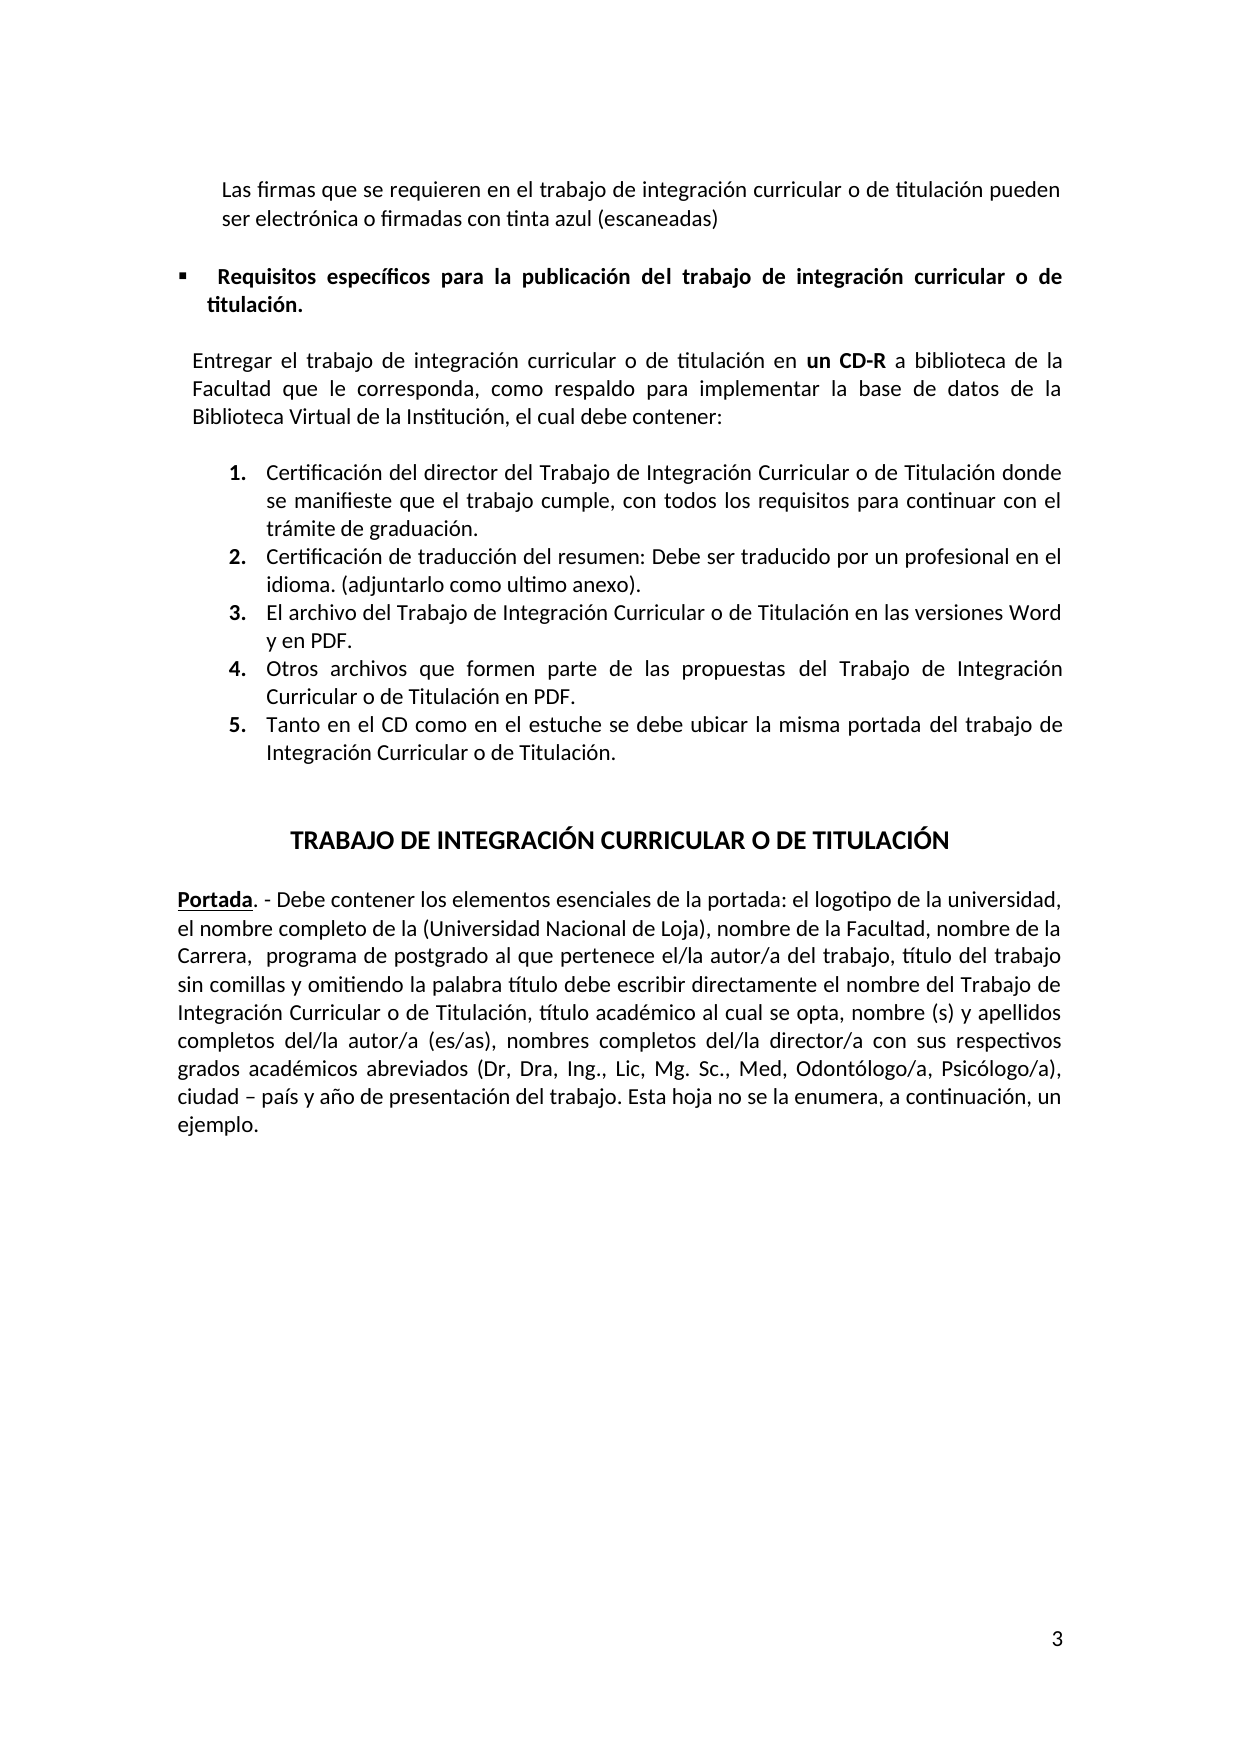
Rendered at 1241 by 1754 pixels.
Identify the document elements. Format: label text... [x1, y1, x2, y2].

text Portada. - Debe contener los elementos esenciales de la portada: el logotipo de la universidad, el nombre completo de la (Universidad Nacional de Loja), nombre de la Facultad, nombre de la Carrera, programa de postgrado al que pertenece el/la autor/a del trabajo, título del trabajo sin comillas y omitiendo la palabra título debe escribir directamente el nombre del Trabajo de Integración Curricular o de Titulación, título académico al cual se opta, nombre (s) y apellidos completos del/la autor/a (es/as), nombres completos del/la director/a con sus respectivos grados académicos abreviados (Dr, Dra, Ing., Lic, Mg. Sc., Med, Odontólogo/a, Psicólogo/a), ciudad – país y año de presentación del trabajo. Esta hoja no se la enumera, a continuación, un ejemplo. [177, 886, 1063, 1138]
text Entregar el trabajo de integración curricular o de titulación en un CD-R a biblioteca de la Facultad que le corresponda, como respaldo para implementar la base de datos de la Biblioteca Virtual de la Institución, el cual debe contener: [192, 346, 1063, 430]
text Las firmas que se requieren en el trabajo de integración curricular o de titulación pueden ser electrónica o firmadas con tinta azul (escaneadas) [222, 176, 1063, 232]
list El archivo del Trabajo de Integración Curricular o de Titulación en las versiones Word y en PDF. [229, 598, 1063, 654]
list Certificación de traducción del resumen: Debe ser traducido por un profesional en el idioma. (adjuntarlo como ultimo anexo). [229, 542, 1063, 598]
text TRABAJO DE INTEGRACIÓN CURRICULAR O DE TITULACIÓN [177, 823, 1063, 856]
list Tanto en el CD como en el estuche se debe ubicar la misma portada del trabajo de Integración Curricular o de Titulación. [229, 710, 1063, 766]
list Otros archivos que formen parte de las propuestas del Trabajo de Integración Curricular o de Titulación en PDF. [229, 654, 1063, 710]
list Certificación del director del Trabajo de Integración Curricular o de Titulación donde se manifieste que el trabajo cumple, con todos los requisitos para continuar con el trámite de graduación. [229, 458, 1063, 542]
list Requisitos específicos para la publicación del trabajo de integración curricular o de titulación. [177, 262, 1063, 318]
